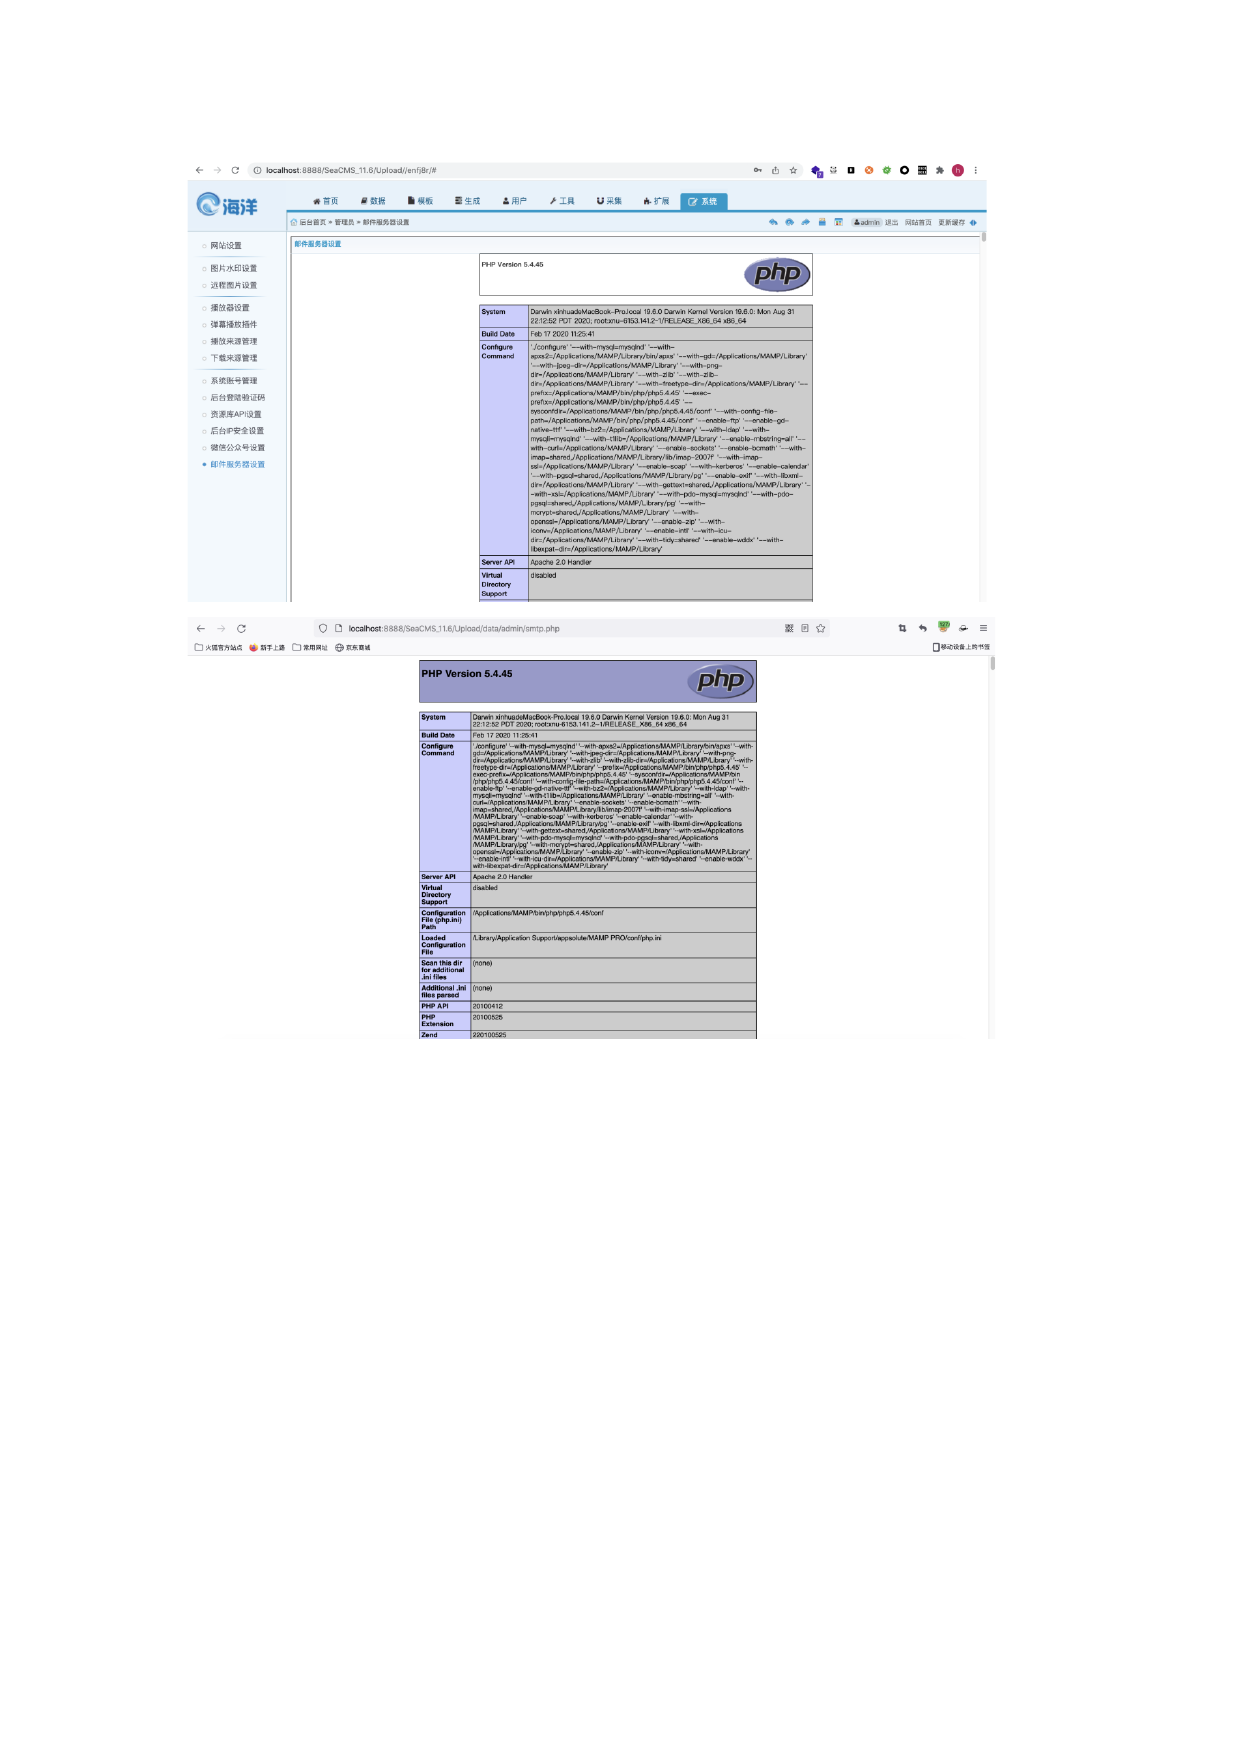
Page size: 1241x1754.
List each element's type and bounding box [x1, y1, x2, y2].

picture [187, 617, 996, 1039]
picture [187, 162, 987, 602]
